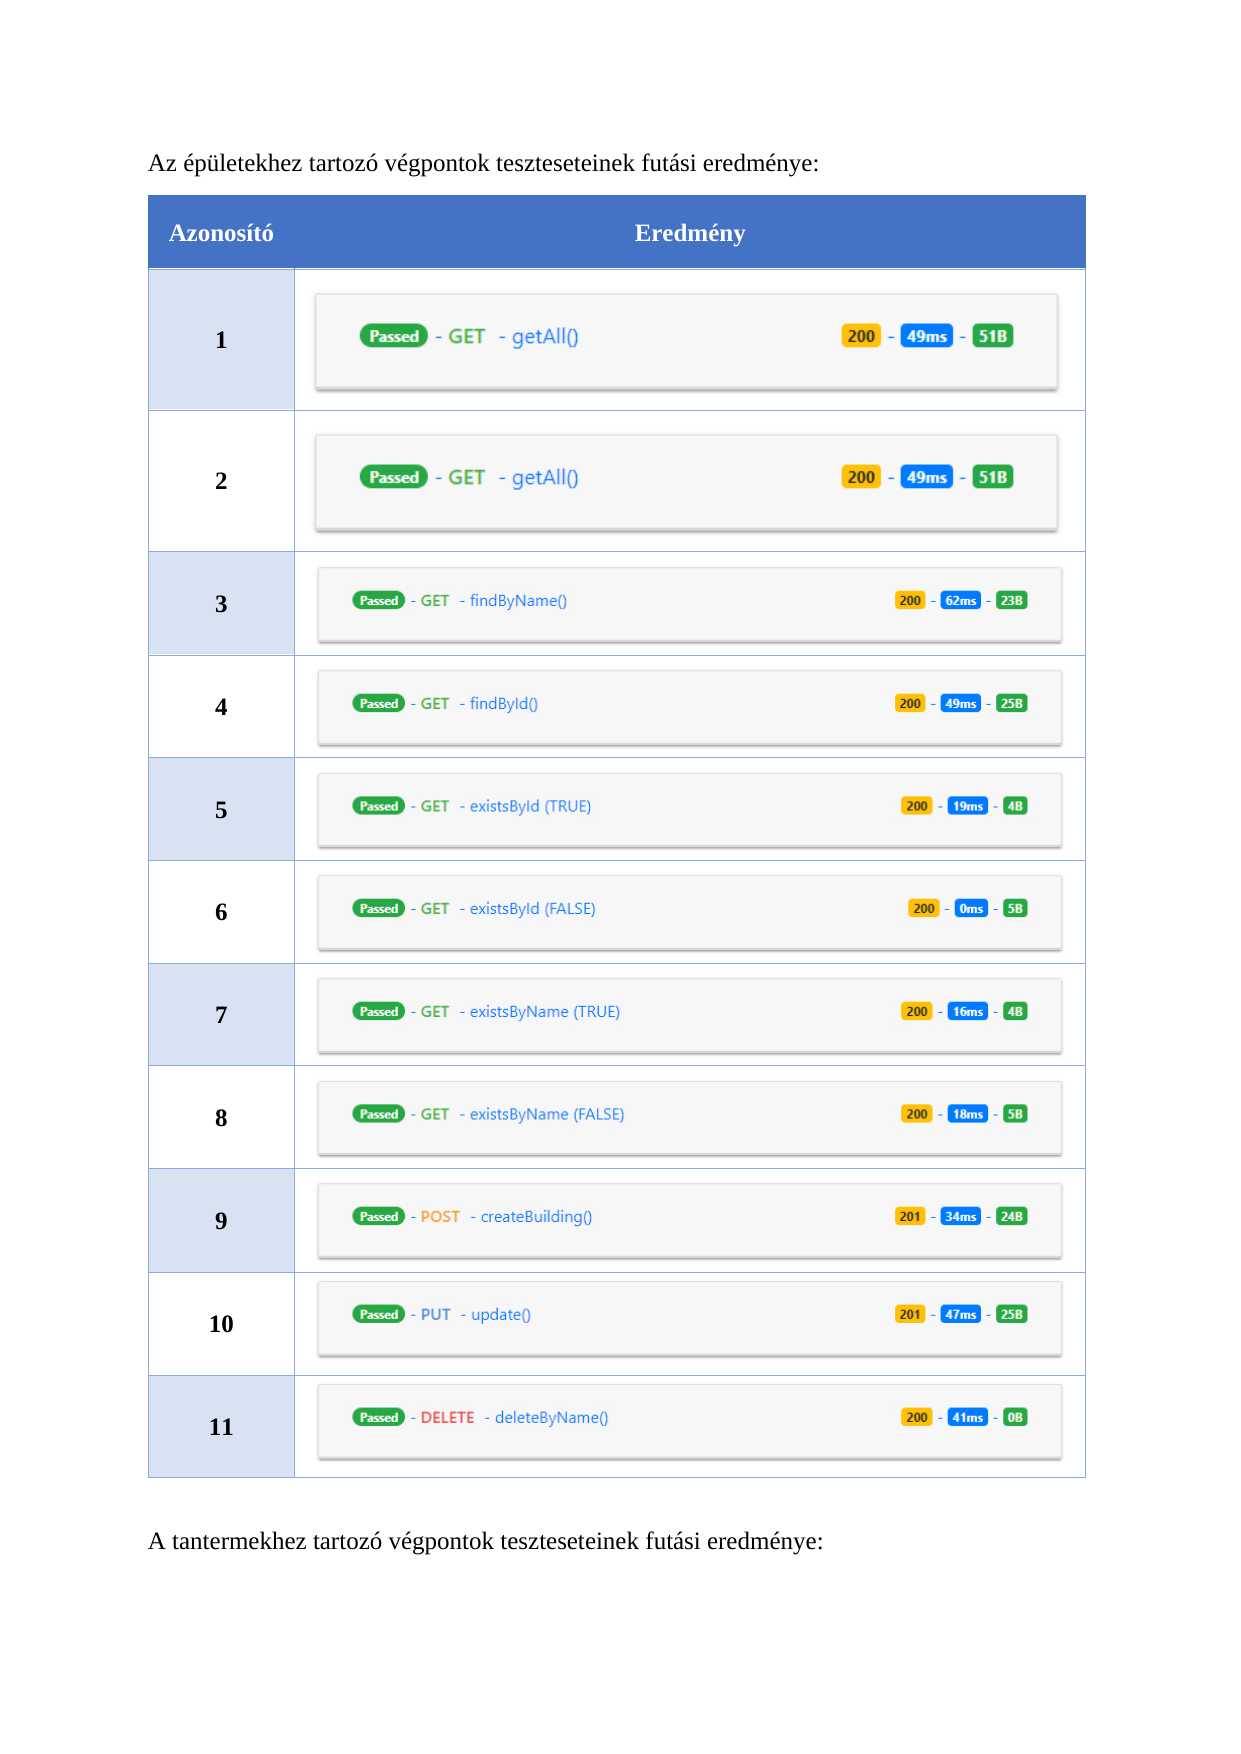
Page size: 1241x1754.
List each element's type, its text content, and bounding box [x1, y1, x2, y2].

picture [305, 969, 1075, 1060]
picture [305, 557, 1075, 649]
text Az épületekhez tartozó végpontok teszteseteinek futási eredménye: [148, 148, 1093, 176]
picture [305, 1381, 1075, 1472]
table_cell [295, 1376, 1085, 1477]
picture [305, 1175, 1075, 1266]
picture [305, 866, 1075, 957]
table_cell [295, 964, 1085, 1065]
table_cell 6 [149, 861, 294, 963]
table_cell 2 [149, 411, 294, 551]
table_cell 8 [149, 1066, 294, 1168]
table_header Azonosító [149, 196, 294, 268]
table_cell 1 [149, 270, 294, 409]
table_cell [295, 552, 1085, 654]
table_cell 3 [149, 552, 294, 654]
table_cell [295, 1169, 1085, 1272]
table_cell 11 [149, 1376, 294, 1477]
table_cell [295, 1066, 1085, 1168]
picture [305, 661, 1075, 752]
table_cell 4 [149, 656, 294, 757]
table_cell [295, 270, 1085, 409]
picture [305, 416, 1075, 545]
table_header Eredmény [295, 196, 1085, 268]
picture [305, 275, 1075, 404]
picture [305, 764, 1075, 854]
table_cell 10 [149, 1273, 294, 1374]
table_cell [295, 758, 1085, 860]
table_cell 9 [149, 1169, 294, 1272]
picture [305, 1072, 1075, 1162]
table_cell 7 [149, 964, 294, 1065]
table_cell [295, 1273, 1085, 1374]
table_cell [295, 411, 1085, 551]
picture [305, 1278, 1075, 1369]
table_cell [295, 861, 1085, 963]
text A tantermekhez tartozó végpontok teszteseteinek futási eredménye: [148, 1526, 1093, 1555]
table_cell [295, 656, 1085, 757]
table_cell 5 [149, 758, 294, 860]
